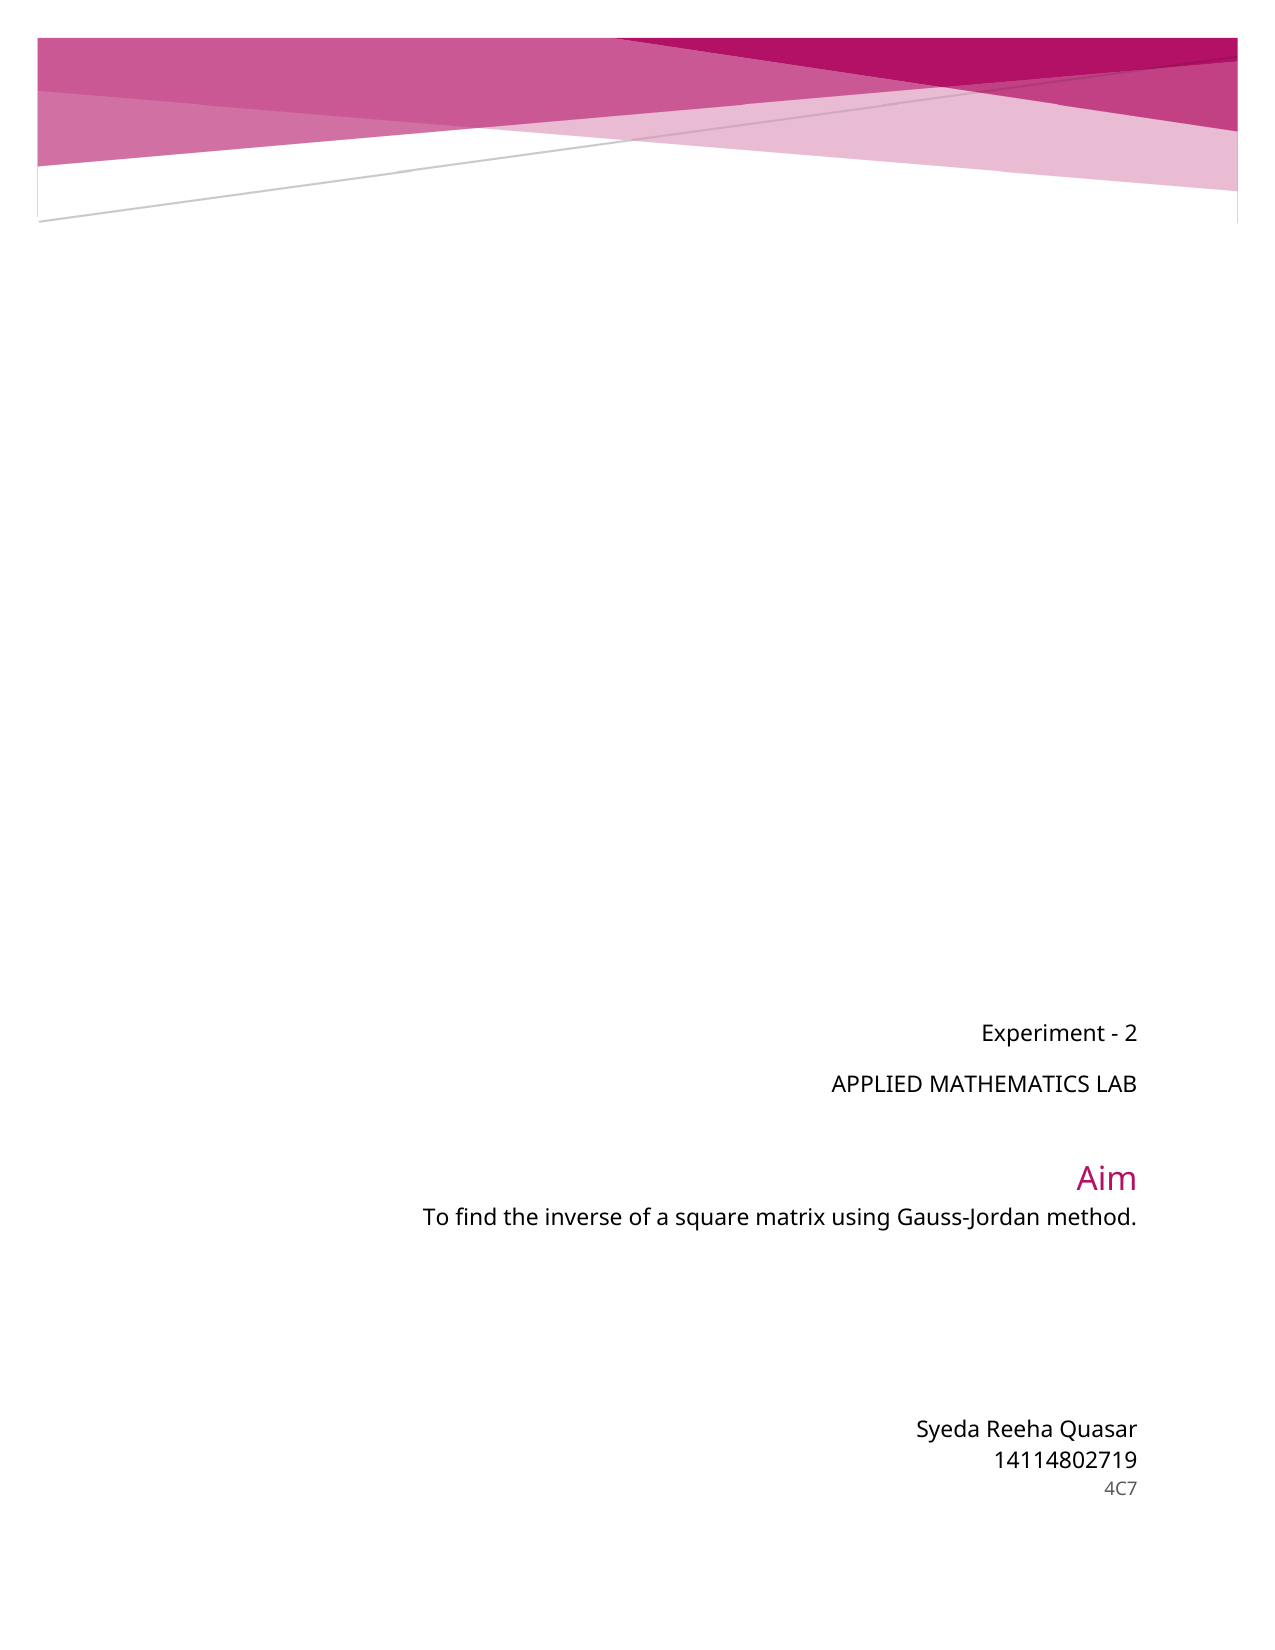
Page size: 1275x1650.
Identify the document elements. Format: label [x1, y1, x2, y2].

picture [37, 37, 1238, 238]
